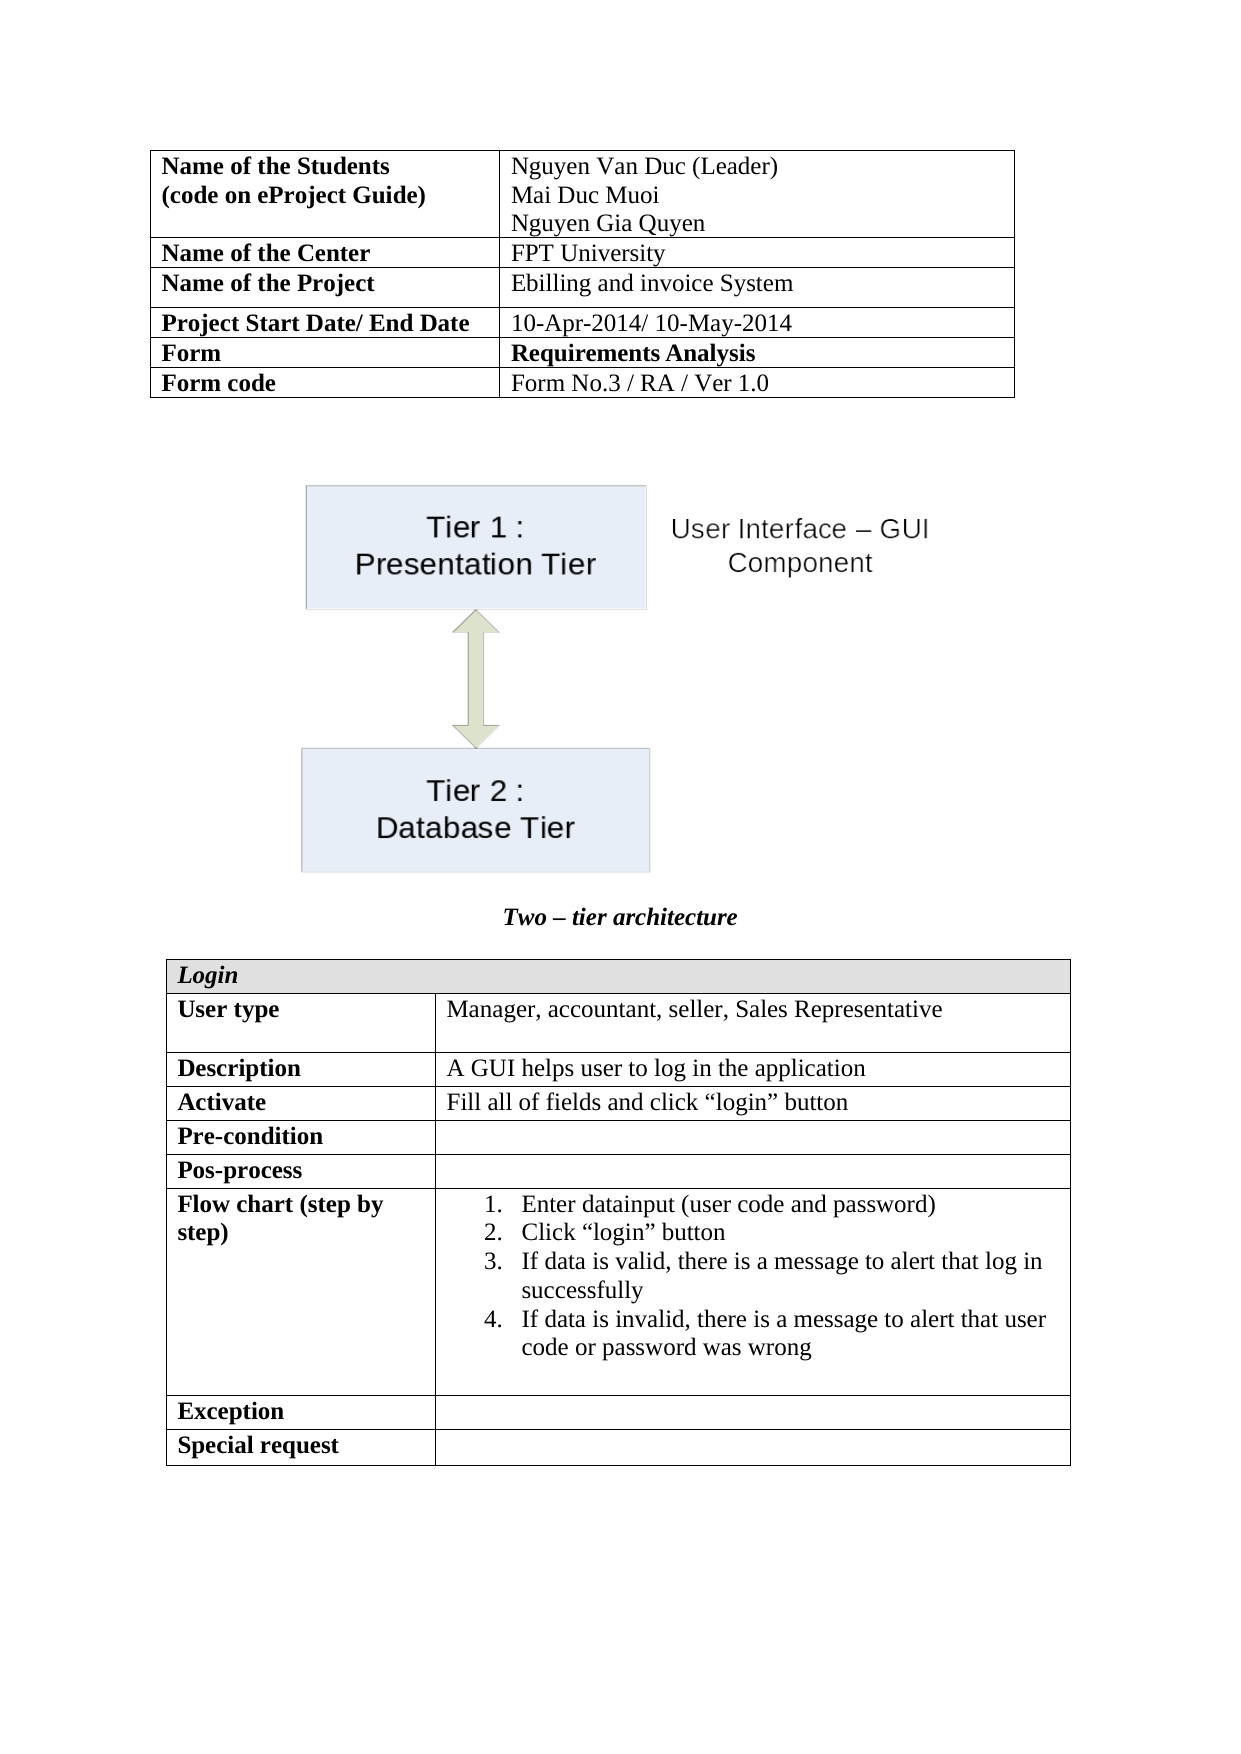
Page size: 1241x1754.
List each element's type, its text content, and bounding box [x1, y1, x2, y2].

table_cell Manager, accountant, seller, Sales Representative [436, 994, 1070, 1052]
table_cell [436, 1396, 1070, 1429]
table_cell Enter datainput (user code and password) Click “login” button If data is valid, there is a message to alert that log in successfully If data is invalid, there is a message to alert that user code or password was wrong [436, 1189, 1070, 1395]
table_cell Form No.3 / RA / Ver 1.0 [500, 368, 1014, 397]
table_cell Special request [167, 1430, 435, 1465]
table_header Nguyen Van Duc (Leader) Mai Duc Muoi Nguyen Gia Quyen [500, 151, 1014, 237]
table_cell User type [167, 994, 435, 1052]
table_cell Description [167, 1053, 435, 1086]
table_cell [436, 1121, 1070, 1154]
table_cell FPT University [500, 238, 1014, 267]
table_cell Pos-process [167, 1155, 435, 1188]
table_cell Name of the Center [151, 238, 499, 267]
table_cell A GUI helps user to log in the application [436, 1053, 1070, 1086]
table_cell Name of the Project [151, 268, 499, 307]
table_cell Pre-condition [167, 1121, 435, 1154]
table_cell Flow chart (step by step) [167, 1189, 435, 1395]
table_cell Activate [167, 1087, 435, 1120]
table_cell Project Start Date/ End Date [151, 308, 499, 337]
table_cell [436, 1155, 1070, 1188]
table_cell 10-Apr-2014/ 10-May-2014 [500, 308, 1014, 337]
text Two – tier architecture [150, 902, 1090, 931]
table_cell [436, 1430, 1070, 1465]
table_cell Fill all of fields and click “login” button [436, 1087, 1070, 1120]
table_cell Exception [167, 1396, 435, 1429]
table_cell Form code [151, 368, 499, 397]
table_header Login [167, 960, 1070, 993]
table_cell Ebilling and invoice System [500, 268, 1014, 307]
table_header Name of the Students (code on eProject Guide) [151, 151, 499, 237]
table_cell Requirements Analysis [500, 338, 1014, 367]
table_cell Form [151, 338, 499, 367]
